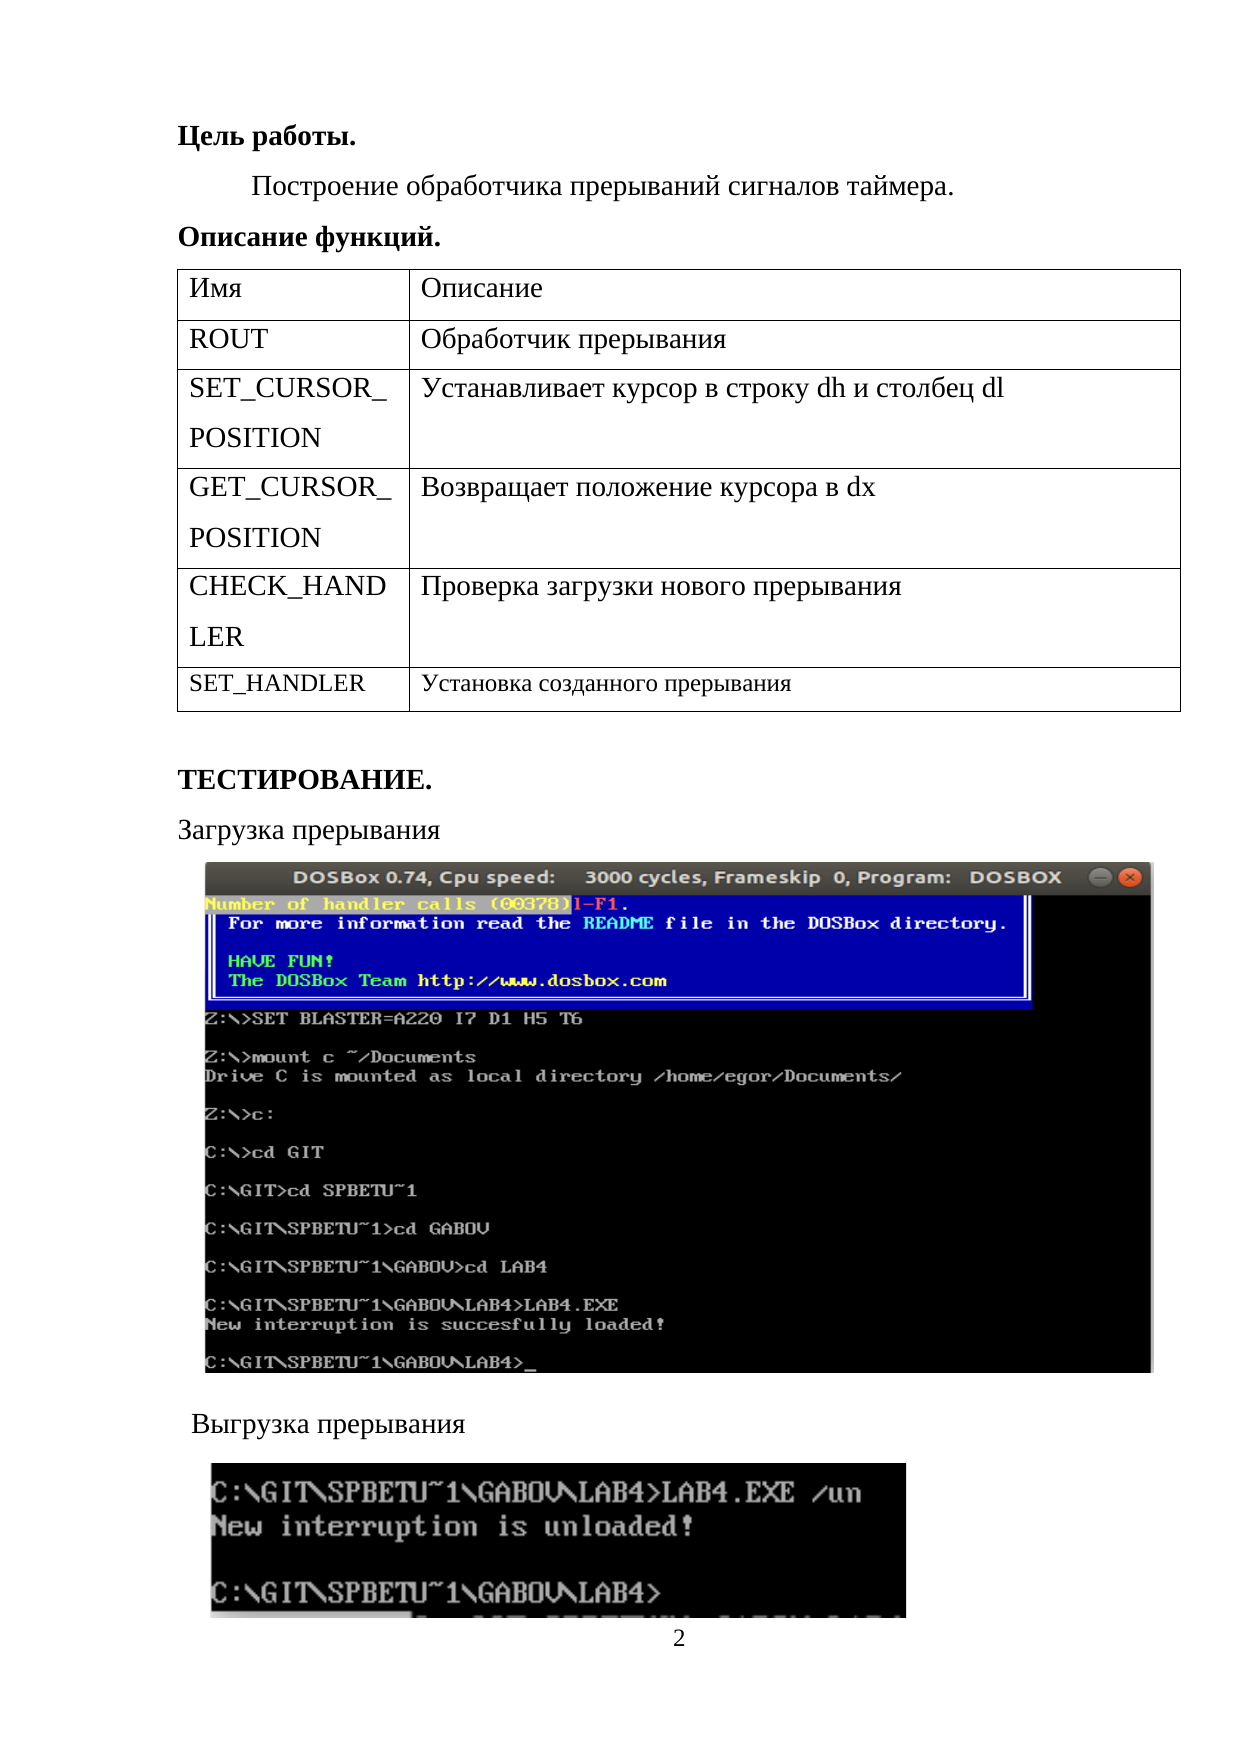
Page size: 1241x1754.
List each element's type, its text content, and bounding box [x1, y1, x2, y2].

table_header Описание [410, 270, 1180, 320]
text Построение обработчика прерываний сигналов таймера. [177, 168, 1181, 202]
table_cell Устанавливает курсор в строку dh и столбец dl [410, 370, 1180, 468]
table_cell Проверка загрузки нового прерывания [410, 569, 1180, 667]
table_cell Обработчик прерывания [410, 321, 1180, 369]
table_cell Возвращает положение курсора в dx [410, 469, 1180, 567]
table_cell Установка созданного прерывания [410, 668, 1180, 711]
text Описание функций. [177, 219, 1181, 252]
picture [204, 862, 1154, 1373]
text Загрузка прерывания [177, 812, 1181, 846]
table_header Имя [178, 270, 409, 320]
table_cell ROUT [178, 321, 409, 369]
text ТЕСТИРОВАНИЕ. [177, 762, 1181, 796]
table_cell SET_HANDLER [178, 668, 409, 711]
picture [210, 1463, 907, 1618]
text Цель работы. [177, 118, 1181, 152]
table_cell CHECK_HANDLER [178, 569, 409, 667]
table_cell SET_CURSOR_POSITION [178, 370, 409, 468]
table_cell GET_CURSOR_POSITION [178, 469, 409, 567]
